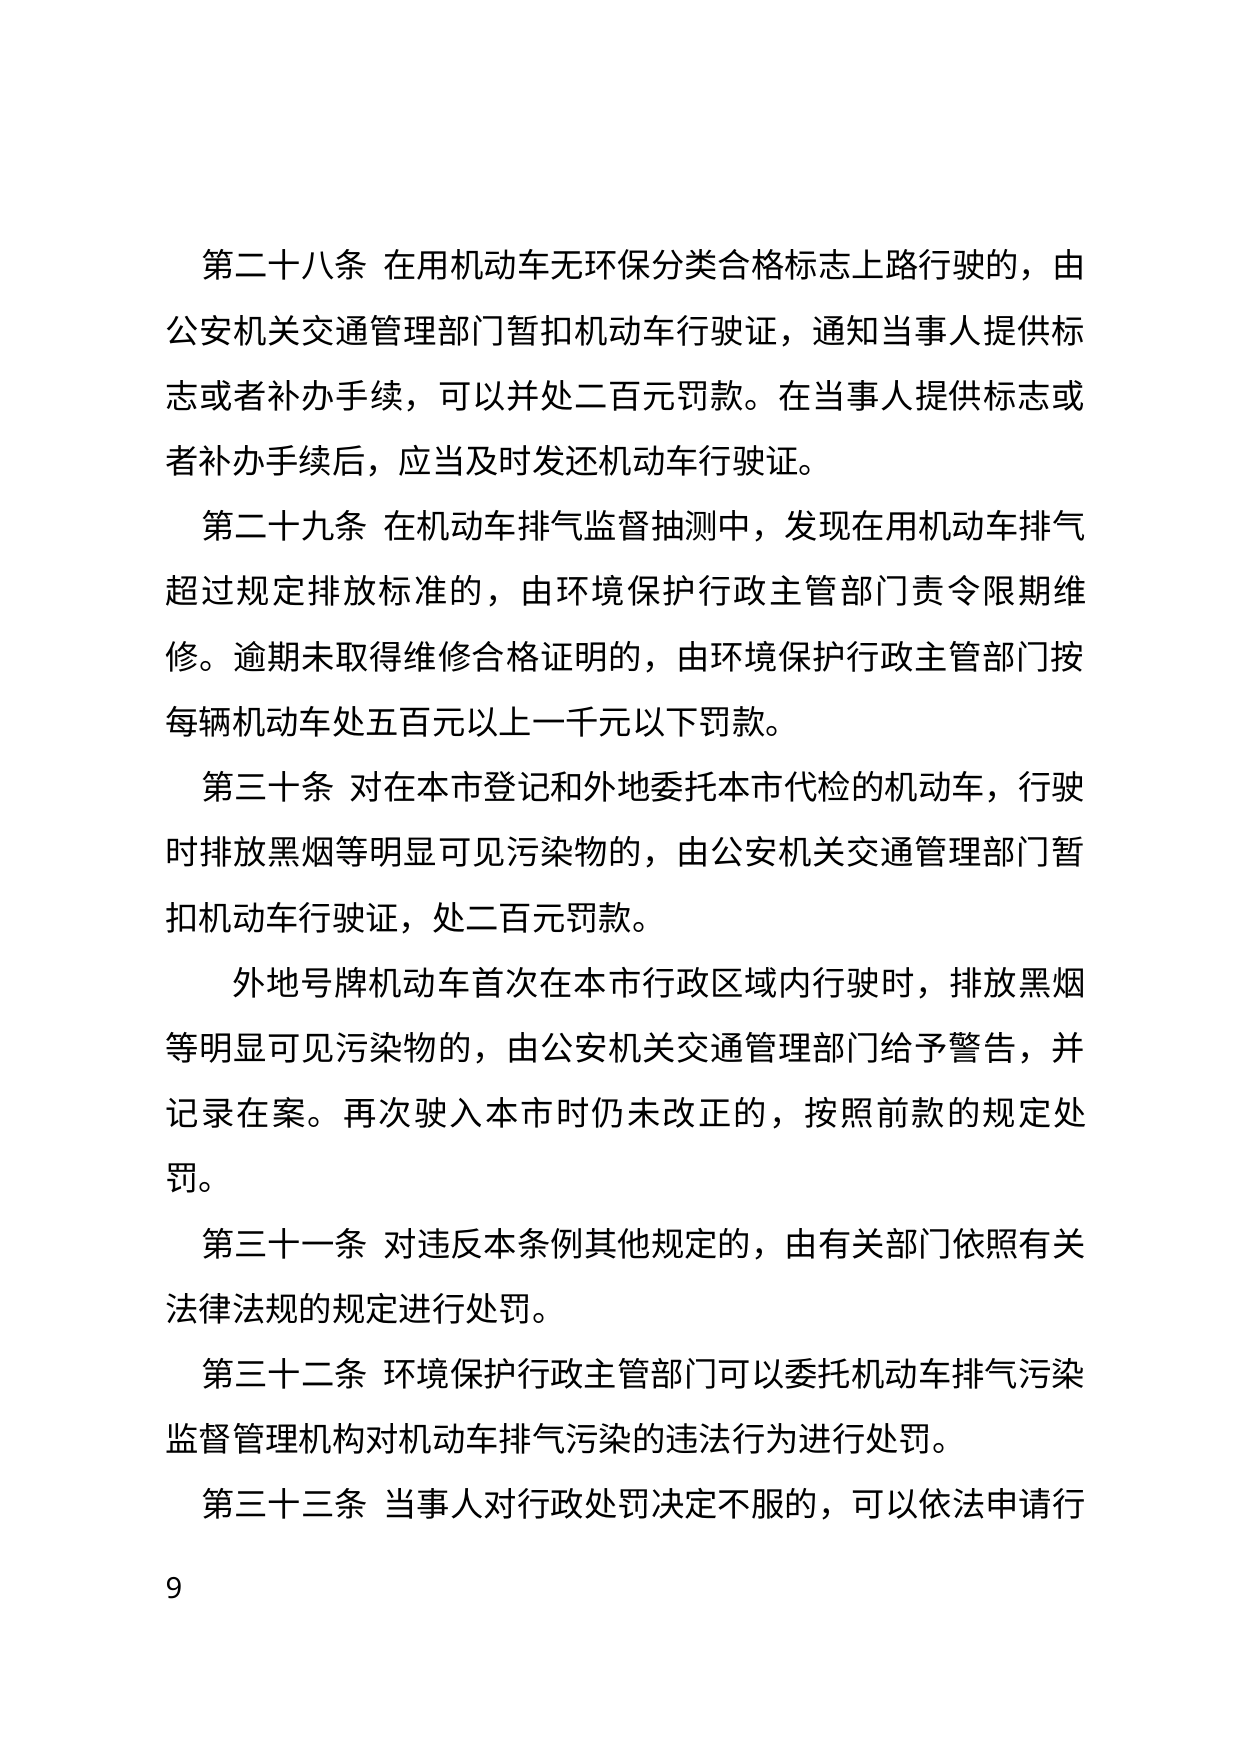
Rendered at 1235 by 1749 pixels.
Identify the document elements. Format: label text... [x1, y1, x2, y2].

text 第三十一条 对违反本条例其他规定的，由有关部门依照有关法律法规的规定进行处罚。 [165, 1209, 1087, 1339]
text 外地号牌机动车首次在本市行政区域内行驶时，排放黑烟等明显可见污染物的，由公安机关交通管理部门给予警告，并记录在案。再次驶入本市时仍未改正的，按照前款的规定处罚。 [165, 948, 1087, 1209]
text 第二十八条 在用机动车无环保分类合格标志上路行驶的，由公安机关交通管理部门暂扣机动车行驶证，通知当事人提供标志或者补办手续，可以并处二百元罚款。在当事人提供标志或者补办手续后，应当及时发还机动车行驶证。 [165, 231, 1087, 492]
text 第二十九条 在机动车排气监督抽测中，发现在用机动车排气超过规定排放标准的，由环境保护行政主管部门责令限期维修。逾期未取得维修合格证明的，由环境保护行政主管部门按每辆机动车处五百元以上一千元以下罚款。 [165, 492, 1087, 752]
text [165, 1470, 1087, 1535]
text 第三十条 对在本市登记和外地委托本市代检的机动车，行驶时排放黑烟等明显可见污染物的，由公安机关交通管理部门暂扣机动车行驶证，处二百元罚款。 [165, 752, 1087, 948]
text 第三十二条 环境保护行政主管部门可以委托机动车排气污染监督管理机构对机动车排气污染的违法行为进行处罚。 [165, 1339, 1087, 1470]
